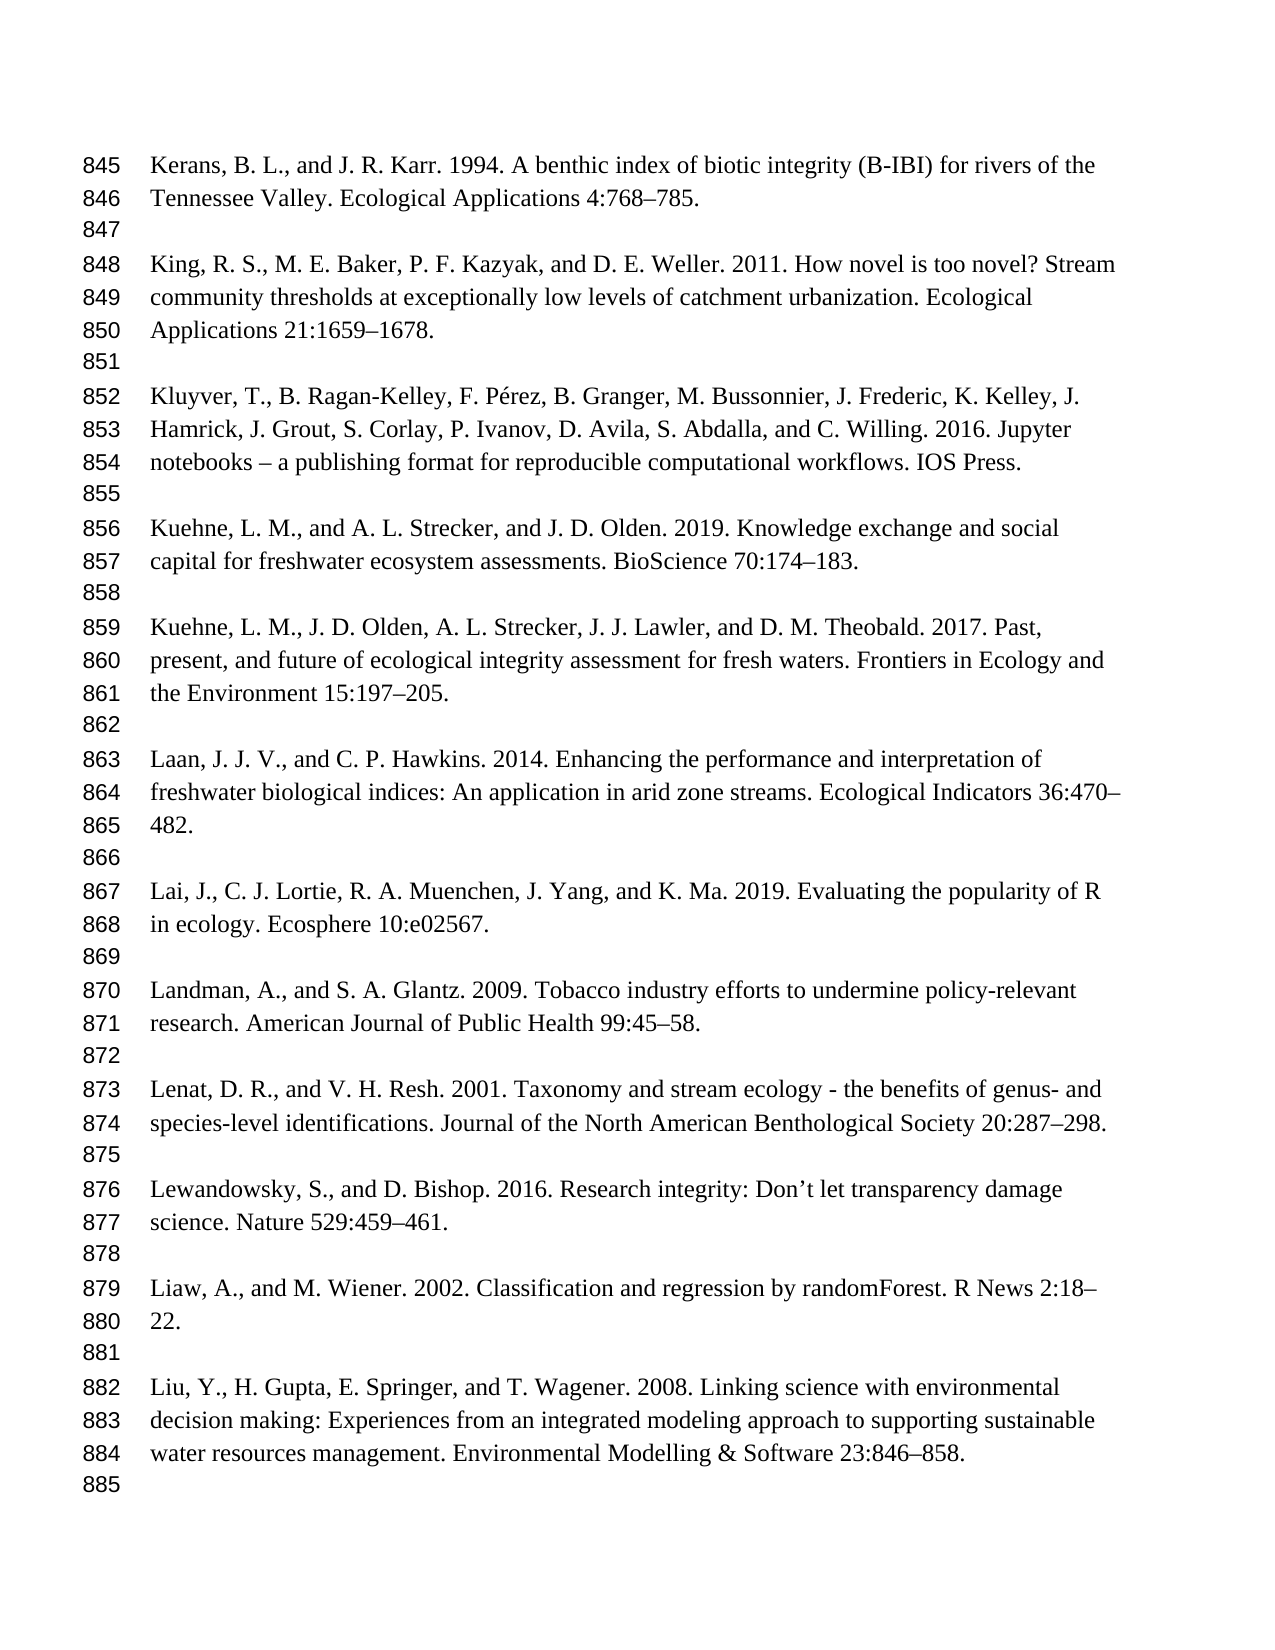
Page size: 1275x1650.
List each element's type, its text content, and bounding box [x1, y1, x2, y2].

text Kluyver, T., B. Ragan-Kelley, F. Pérez, B. Granger, M. Bussonnier, J. Frederic, K. Kelley, J. Hamrick, J. Grout, S. Corlay, P. Ivanov, D. Avila, S. Abdalla, and C. Willing. 2016. Jupyter notebooks – a publishing format for reproducible computational workflows. IOS Press. [150, 381, 1125, 476]
text King, R. S., M. E. Baker, P. F. Kazyak, and D. E. Weller. 2011. How novel is too novel? Stream community thresholds at exceptionally low levels of catchment urbanization. Ecological Applications 21:1659–1678. [150, 249, 1125, 344]
text Kerans, B. L., and J. R. Karr. 1994. A benthic index of biotic integrity (B-IBI) for rivers of the Tennessee Valley. Ecological Applications 4:768–785. [150, 150, 1125, 212]
text Lewandowsky, S., and D. Bishop. 2016. Research integrity: Don’t let transparency damage science. Nature 529:459–461. [150, 1174, 1125, 1235]
text Liaw, A., and M. Wiener. 2002. Classification and regression by randomForest. R News 2:18–22. [150, 1273, 1125, 1334]
text Lenat, D. R., and V. H. Resh. 2001. Taxonomy and stream ecology - the benefits of genus- and species-level identifications. Journal of the North American Benthological Society 20:287–298. [150, 1074, 1125, 1136]
text Kuehne, L. M., and A. L. Strecker, and J. D. Olden. 2019. Knowledge exchange and social capital for freshwater ecosystem assessments. BioScience 70:174–183. [150, 513, 1125, 575]
text Laan, J. J. V., and C. P. Hawkins. 2014. Enhancing the performance and interpretation of freshwater biological indices: An application in arid zone streams. Ecological Indicators 36:470–482. [150, 744, 1125, 839]
text Kuehne, L. M., J. D. Olden, A. L. Strecker, J. J. Lawler, and D. M. Theobald. 2017. Past, present, and future of ecological integrity assessment for fresh waters. Frontiers in Ecology and the Environment 15:197–205. [150, 612, 1125, 707]
text Landman, A., and S. A. Glantz. 2009. Tobacco industry efforts to undermine policy-relevant research. American Journal of Public Health 99:45–58. [150, 976, 1125, 1037]
text Lai, J., C. J. Lortie, R. A. Muenchen, J. Yang, and K. Ma. 2019. Evaluating the popularity of R in ecology. Ecosphere 10:e02567. [150, 876, 1125, 938]
